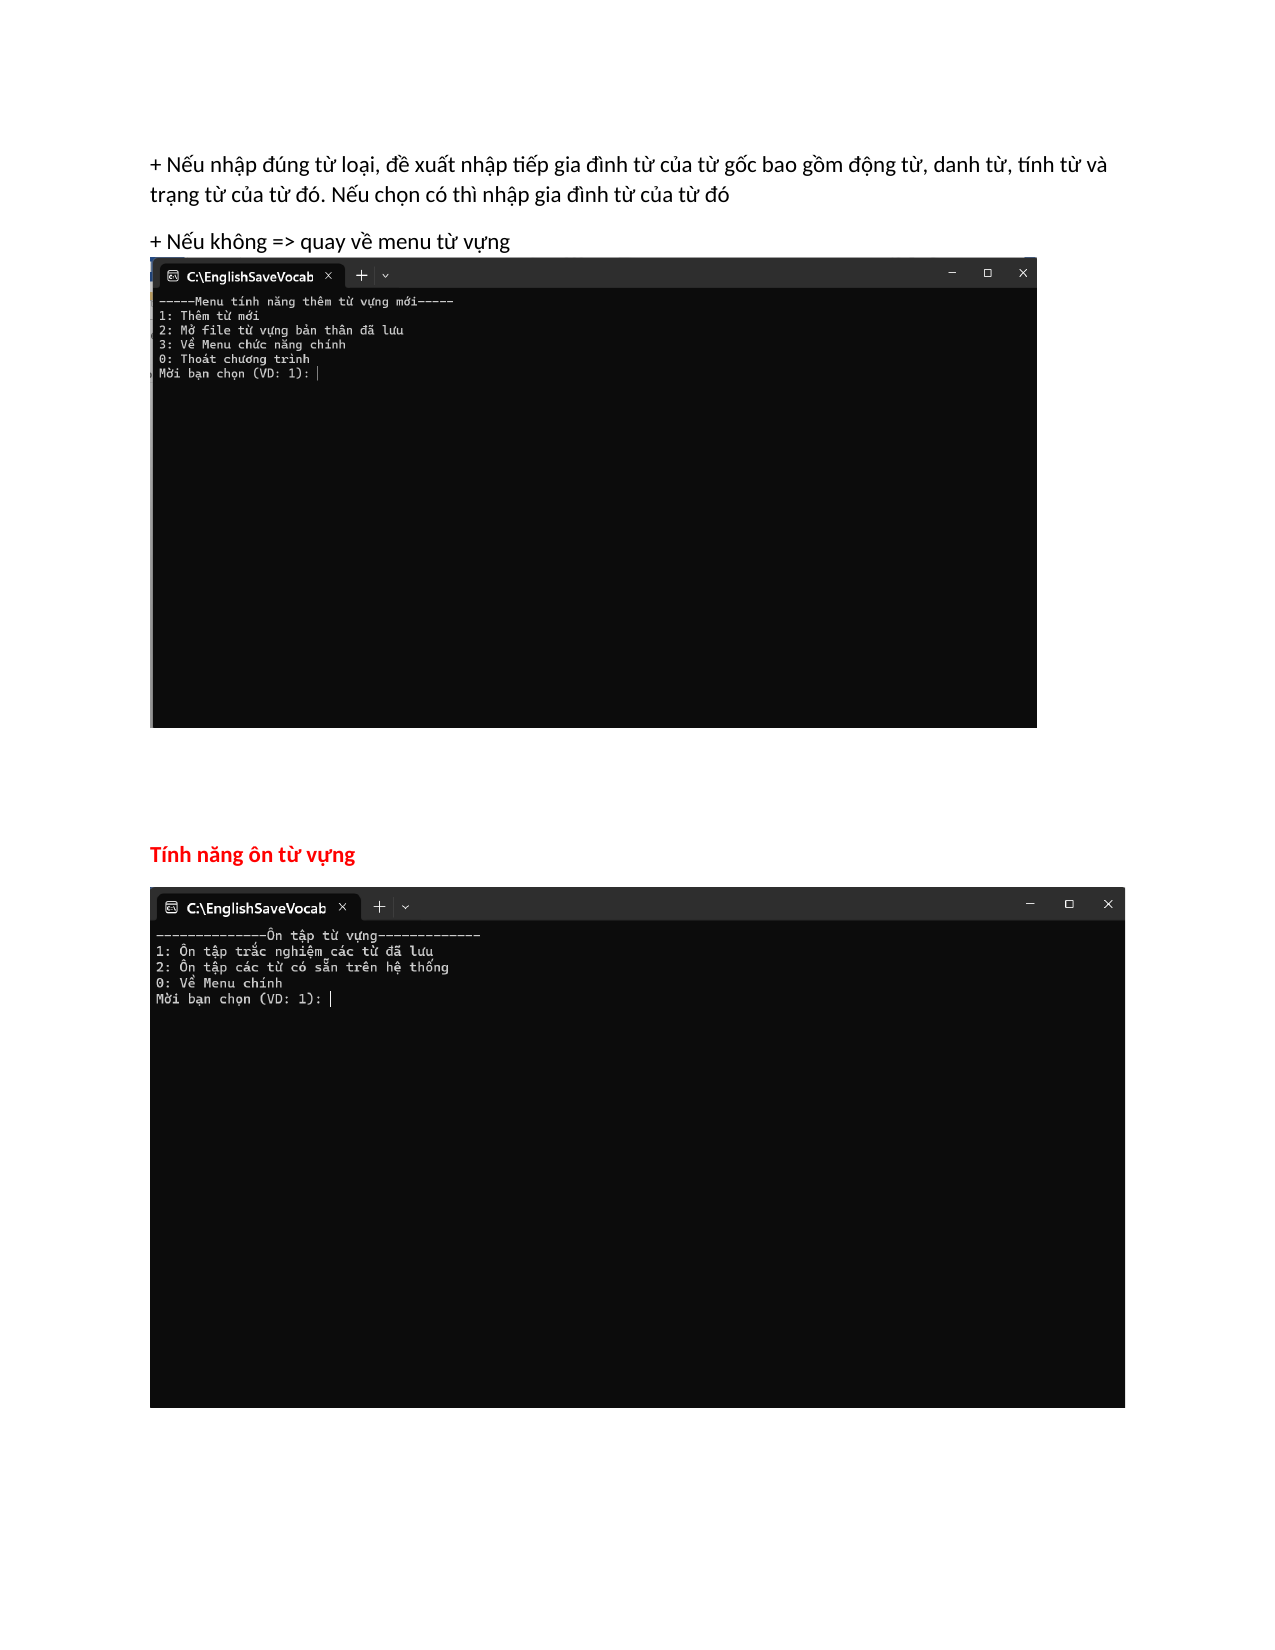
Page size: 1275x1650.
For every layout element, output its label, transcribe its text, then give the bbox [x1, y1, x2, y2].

text Tính năng ôn từ vựng [150, 841, 1125, 868]
picture [150, 257, 1037, 728]
picture [150, 887, 1125, 1408]
text + Nếu nhập đúng từ loại, đề xuất nhập tiếp gia đình từ của từ gốc bao gồm động từ, danh từ, tính từ và trạng từ của từ đó. Nếu chọn có thì nhập gia đình từ của từ đó [150, 150, 1125, 208]
